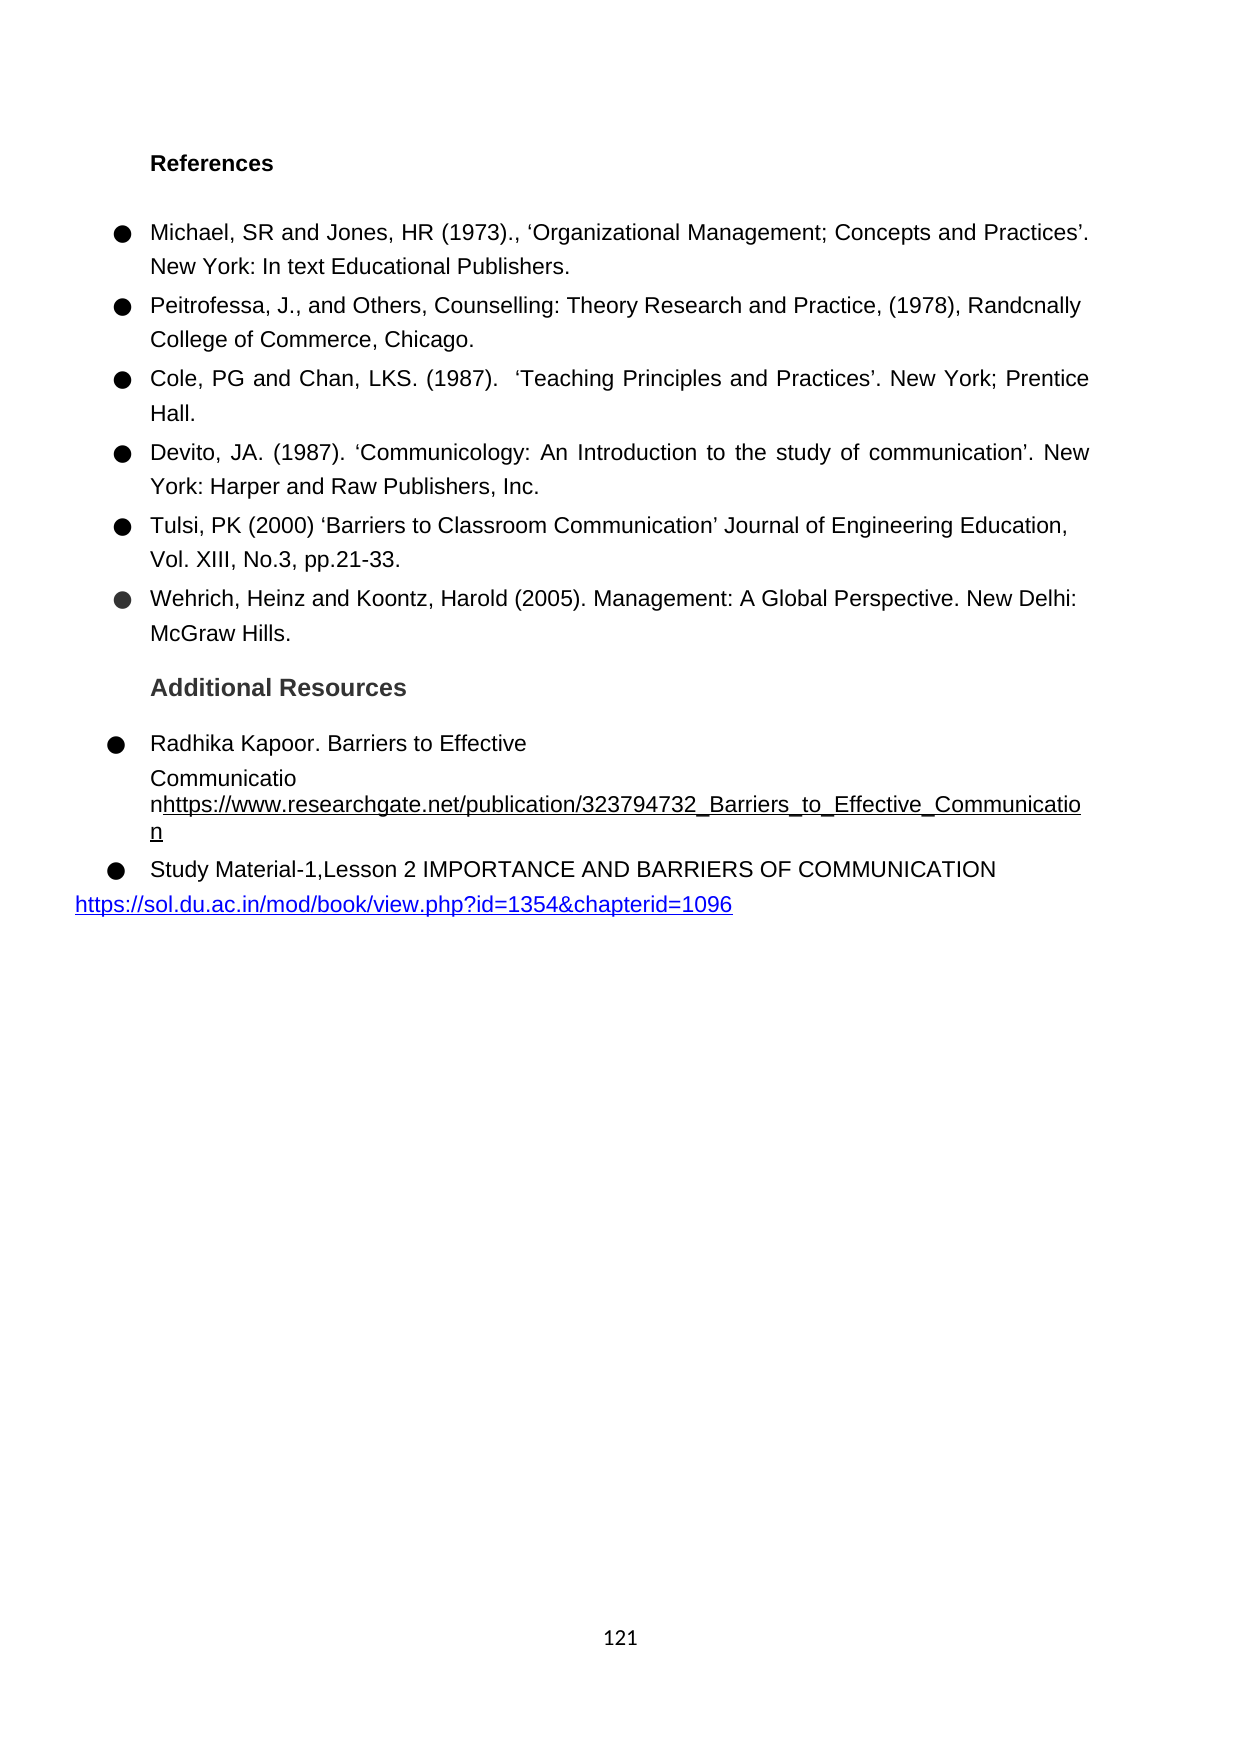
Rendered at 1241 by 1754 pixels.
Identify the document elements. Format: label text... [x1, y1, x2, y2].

list Peitrofessa, J., and Others, Counselling: Theory Research and Practice, (1978), Randcnally College of Commerce, Chicago. [112, 279, 1090, 353]
list Devito, JA. (1987). ‘Communicology: An Introduction to the study of communication’. New York: Harper and Raw Publishers, Inc. [112, 426, 1090, 499]
text Additional Resources [150, 672, 1090, 701]
list Wehrich, Heinz and Koontz, Harold (2005). Management: A Global Perspective. New Delhi: McGraw Hills. [112, 573, 1090, 646]
list Tulsi, PK (2000) ‘Barriers to Classroom Communication’ Journal of Engineering Education, Vol. XIII, No.3, pp.21-33. [112, 499, 1090, 573]
list Michael, SR and Jones, HR (1973)., ‘Organizational Management; Concepts and Practices’. New York: In text Educational Publishers. [112, 206, 1090, 279]
list Cole, PG and Chan, LKS. (1987). ‘Teaching Principles and Practices’. New York; Prentice Hall. [112, 353, 1090, 426]
list Radhika Kapoor. Barriers to Effective Communicationhttps://www.researchgate.net/publication/323794732_Barriers_to_Effective_Communication [106, 718, 1090, 844]
text References [150, 150, 1090, 176]
list Study Material-1,Lesson 2 IMPORTANCE AND BARRIERS OF COMMUNICATION [106, 844, 1090, 891]
text https://sol.du.ac.in/mod/book/view.php?id=1354&chapterid=1096 [75, 891, 1090, 917]
